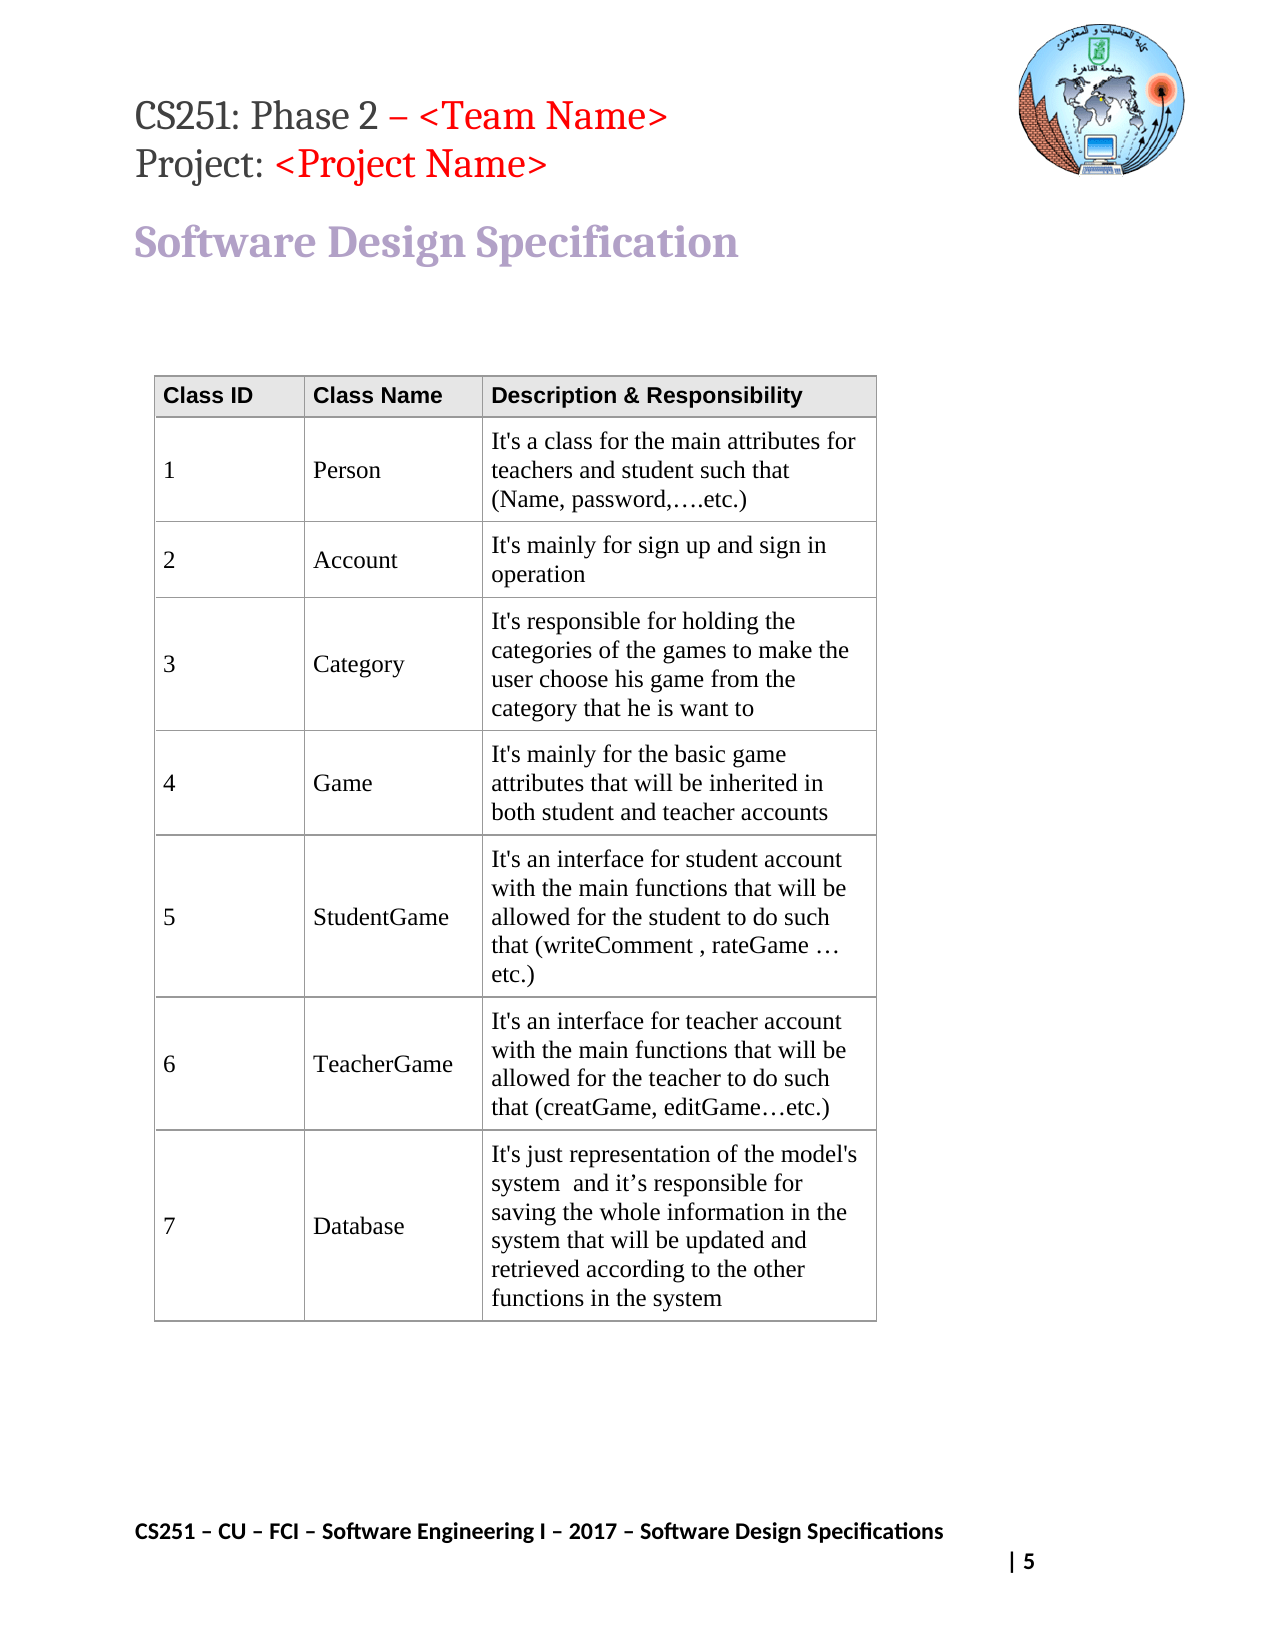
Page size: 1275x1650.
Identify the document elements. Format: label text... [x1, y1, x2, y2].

table_header Class ID [155, 377, 304, 416]
table_cell 3 [155, 598, 304, 730]
table_cell Database [305, 1131, 482, 1320]
table_cell 4 [155, 731, 304, 834]
table_cell It's a class for the main attributes for teachers and student such that (Name, password,….etc.) [483, 418, 876, 521]
table_cell 2 [155, 522, 304, 596]
table_cell 5 [155, 835, 304, 996]
table_cell 1 [155, 417, 304, 521]
table_cell StudentGame [305, 836, 482, 996]
table_cell It's just representation of the model's system and it’s responsible for saving the whole information in the system that will be updated and retrieved according to the other functions in the system [483, 1131, 876, 1320]
table_cell It's responsible for holding the categories of the games to make the user choose his game from the category that he is want to [483, 598, 876, 730]
table_cell 7 [155, 1130, 304, 1320]
table_cell It's an interface for student account with the main functions that will be allowed for the student to do such that (writeComment , rateGame … etc.) [483, 836, 876, 996]
table_cell Person [305, 418, 482, 521]
table_cell It's an interface for teacher account with the main functions that will be allowed for the teacher to do such that (creatGame, editGame…etc.) [483, 998, 876, 1129]
table_cell It's mainly for the basic game attributes that will be inherited in both student and teacher accounts [483, 731, 876, 834]
table_cell 6 [155, 997, 304, 1129]
table_header Description & Responsibility [483, 377, 876, 416]
table_cell It's mainly for sign up and sign in operation [483, 522, 876, 596]
table_cell Game [305, 731, 482, 834]
table_header Class Name [305, 377, 482, 416]
picture [1018, 24, 1186, 180]
table_cell Account [305, 522, 482, 596]
table_cell TeacherGame [305, 998, 482, 1129]
table_cell Category [305, 598, 482, 730]
